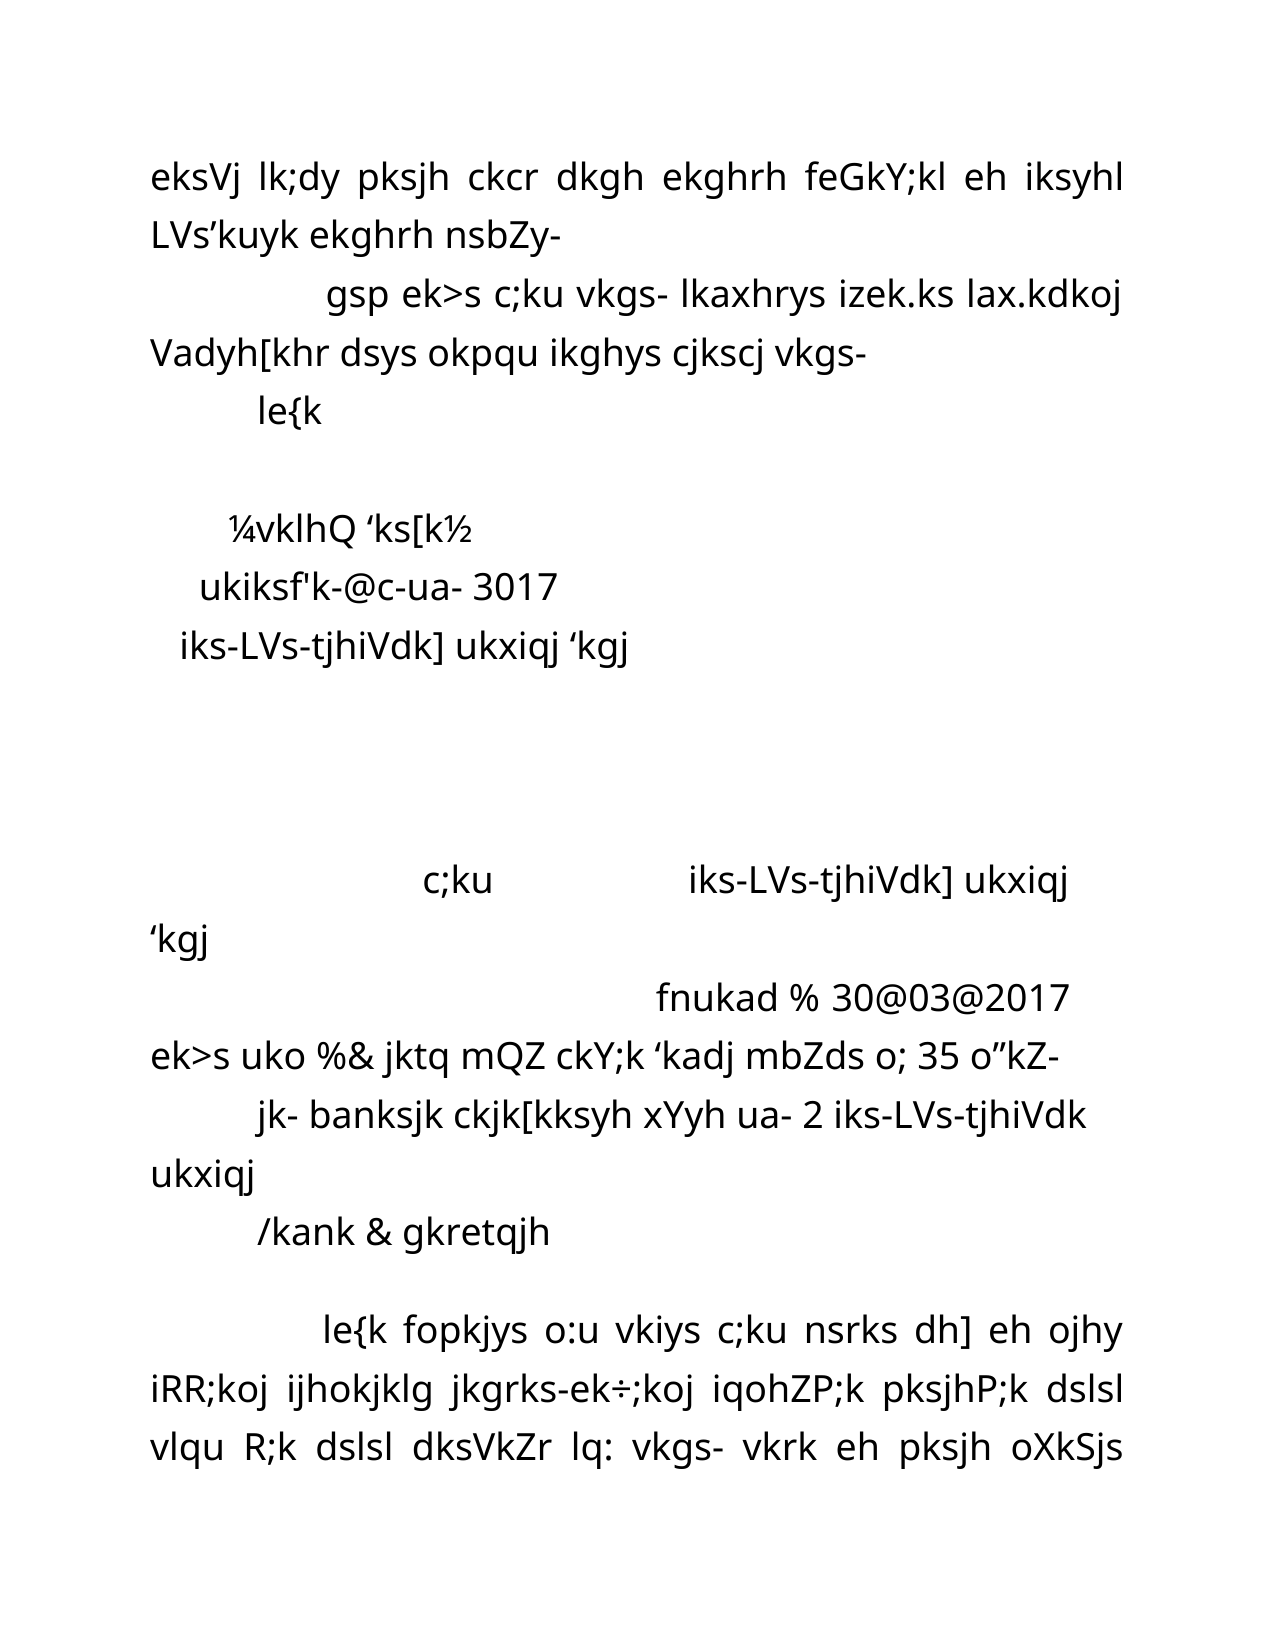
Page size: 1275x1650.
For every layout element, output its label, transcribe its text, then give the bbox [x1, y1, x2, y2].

text ek>s uko %& jktq mQZ ckY;k ‘kadj mbZds o; 35 o”kZ- [150, 1030, 1125, 1081]
text ¼vklhQ ‘ks[k½ [150, 502, 1125, 553]
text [150, 1303, 1125, 1472]
text le{k [150, 384, 1125, 436]
text /kank & gkretqjh [150, 1206, 1125, 1257]
text fnukad % 30@03@2017 [150, 971, 1125, 1022]
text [150, 150, 1125, 260]
text ukiksf'k-@c-ua- 3017 [150, 561, 1125, 612]
text jk- banksjk ckjk[kksyh xYyh ua- 2 iks-LVs-tjhiVdk ukxiqj [150, 1088, 1125, 1198]
text c;ku iks-LVs-tjhiVdk] ukxiqj ‘kgj [150, 854, 1125, 963]
text iks-LVs-tjhiVdk] ukxiqj ‘kgj [150, 619, 1125, 670]
text gsp ek>s c;ku vkgs- lkaxhrys izek.ks lax.kdkoj Vadyh[khr dsys okpqu ikghys cjkscj vkgs- [150, 267, 1125, 377]
